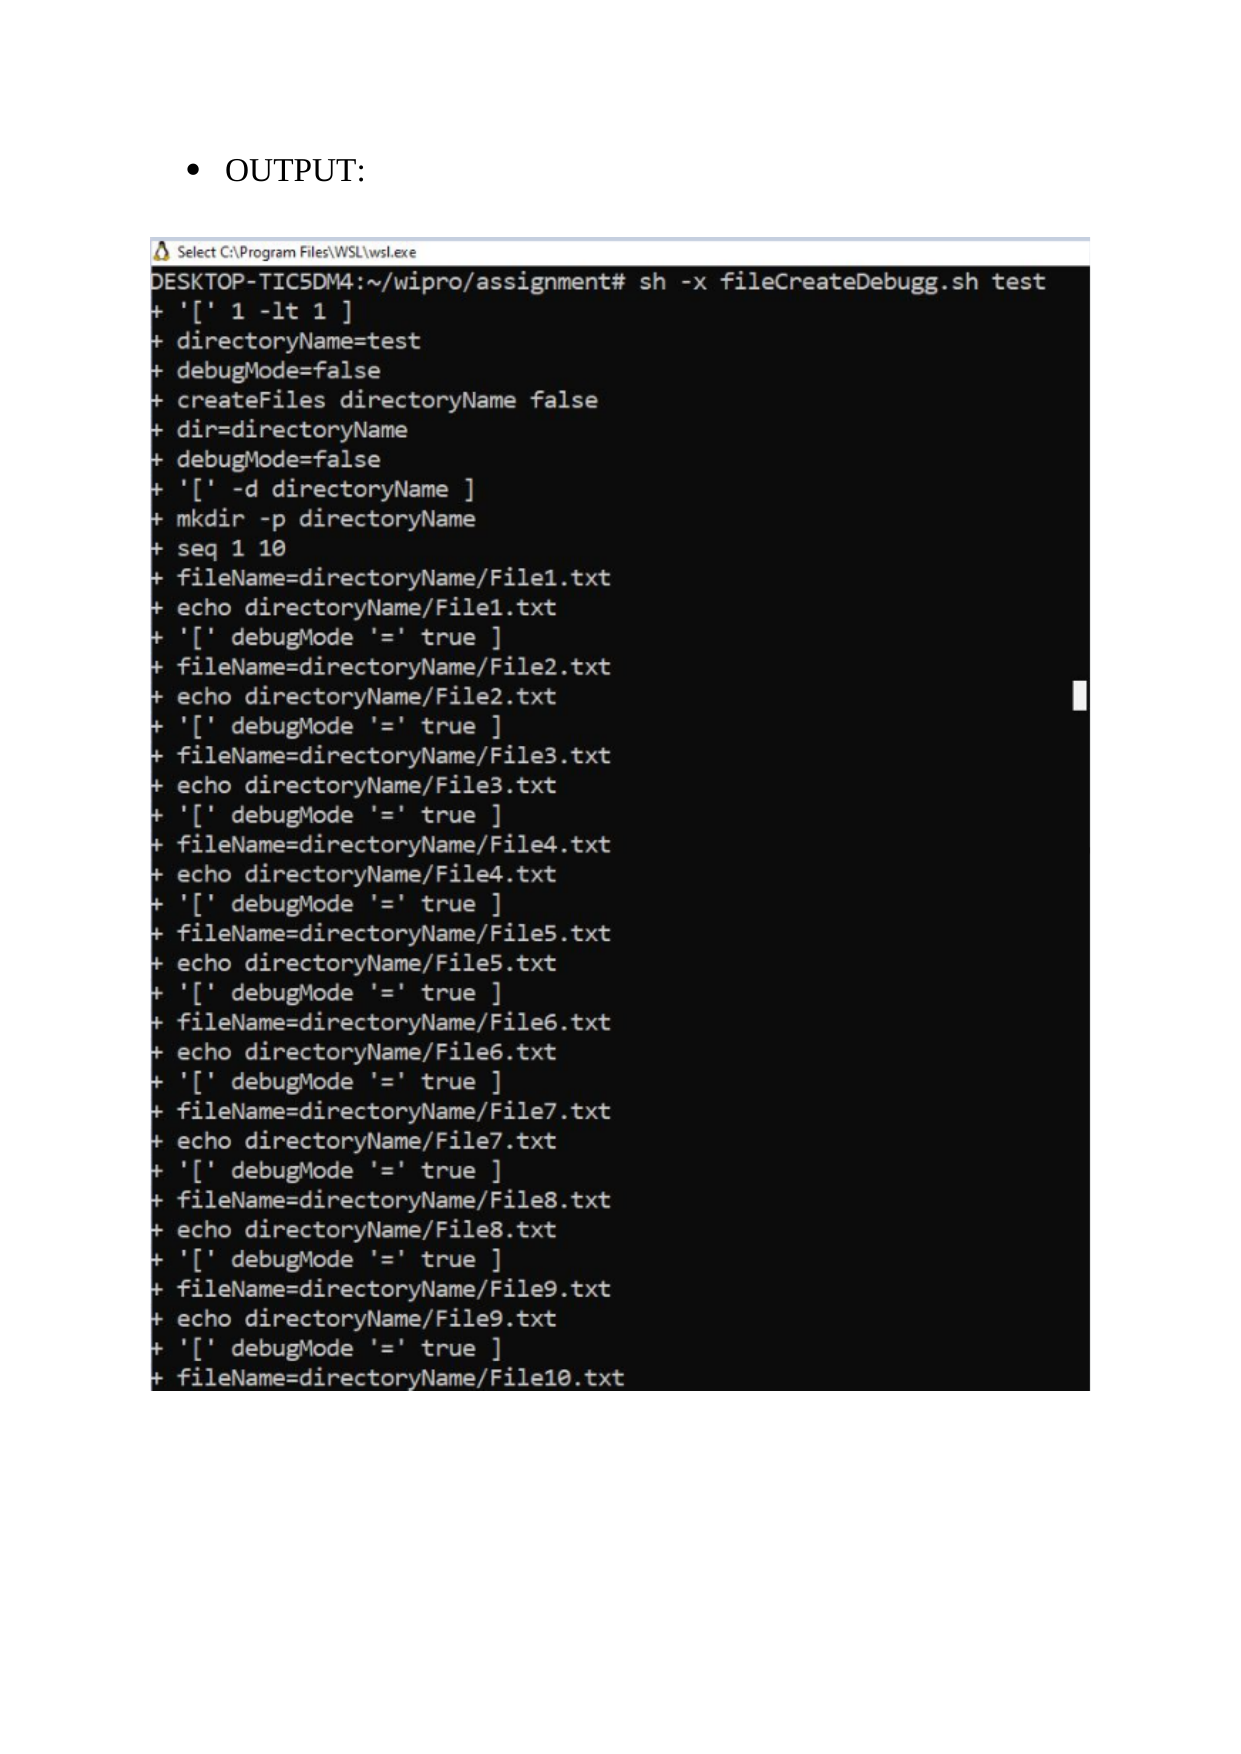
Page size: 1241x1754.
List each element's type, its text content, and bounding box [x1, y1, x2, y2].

picture [150, 237, 1091, 1391]
list OUTPUT: [187, 150, 1090, 218]
